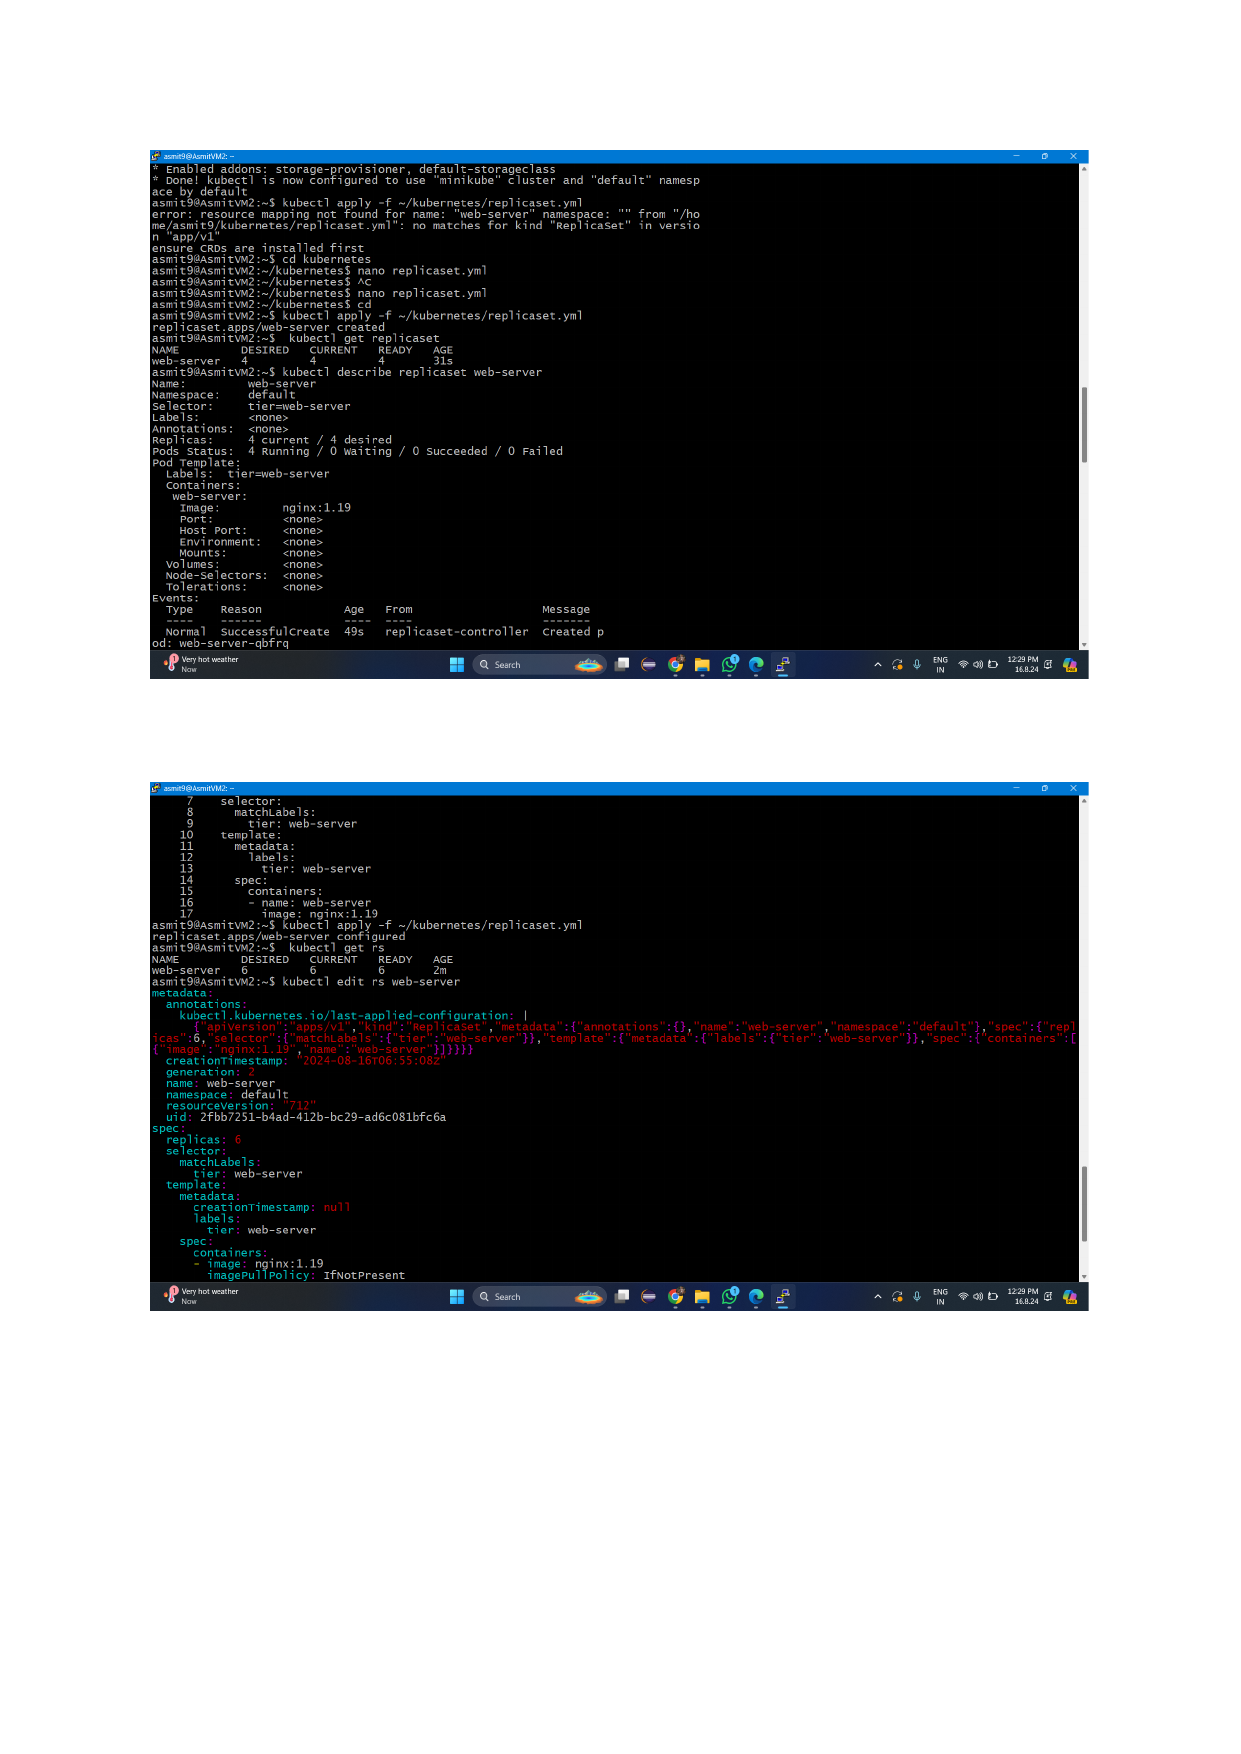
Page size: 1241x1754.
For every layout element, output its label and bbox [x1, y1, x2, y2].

picture [150, 150, 1089, 679]
picture [150, 782, 1089, 1311]
